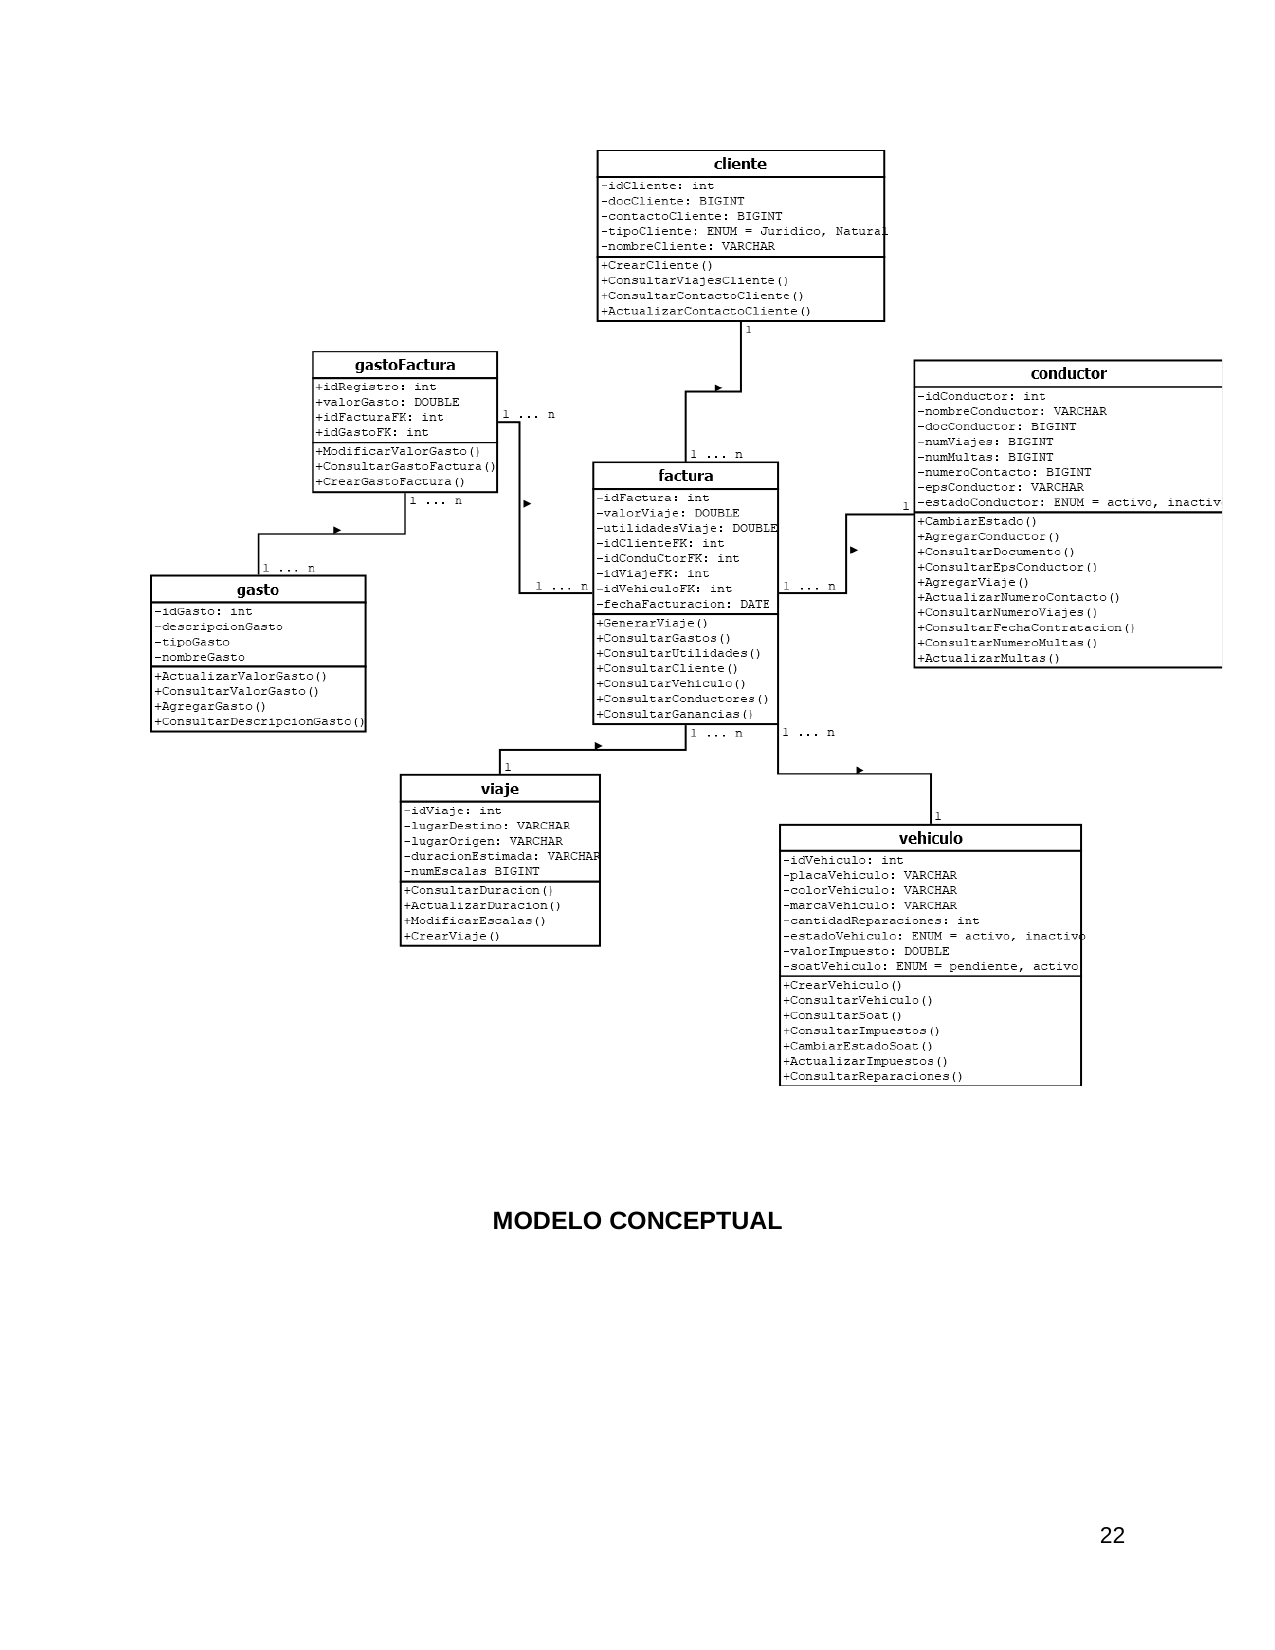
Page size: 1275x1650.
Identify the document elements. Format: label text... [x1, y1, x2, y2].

picture [150, 150, 1223, 1086]
text MODELO CONCEPTUAL [150, 1206, 1125, 1234]
